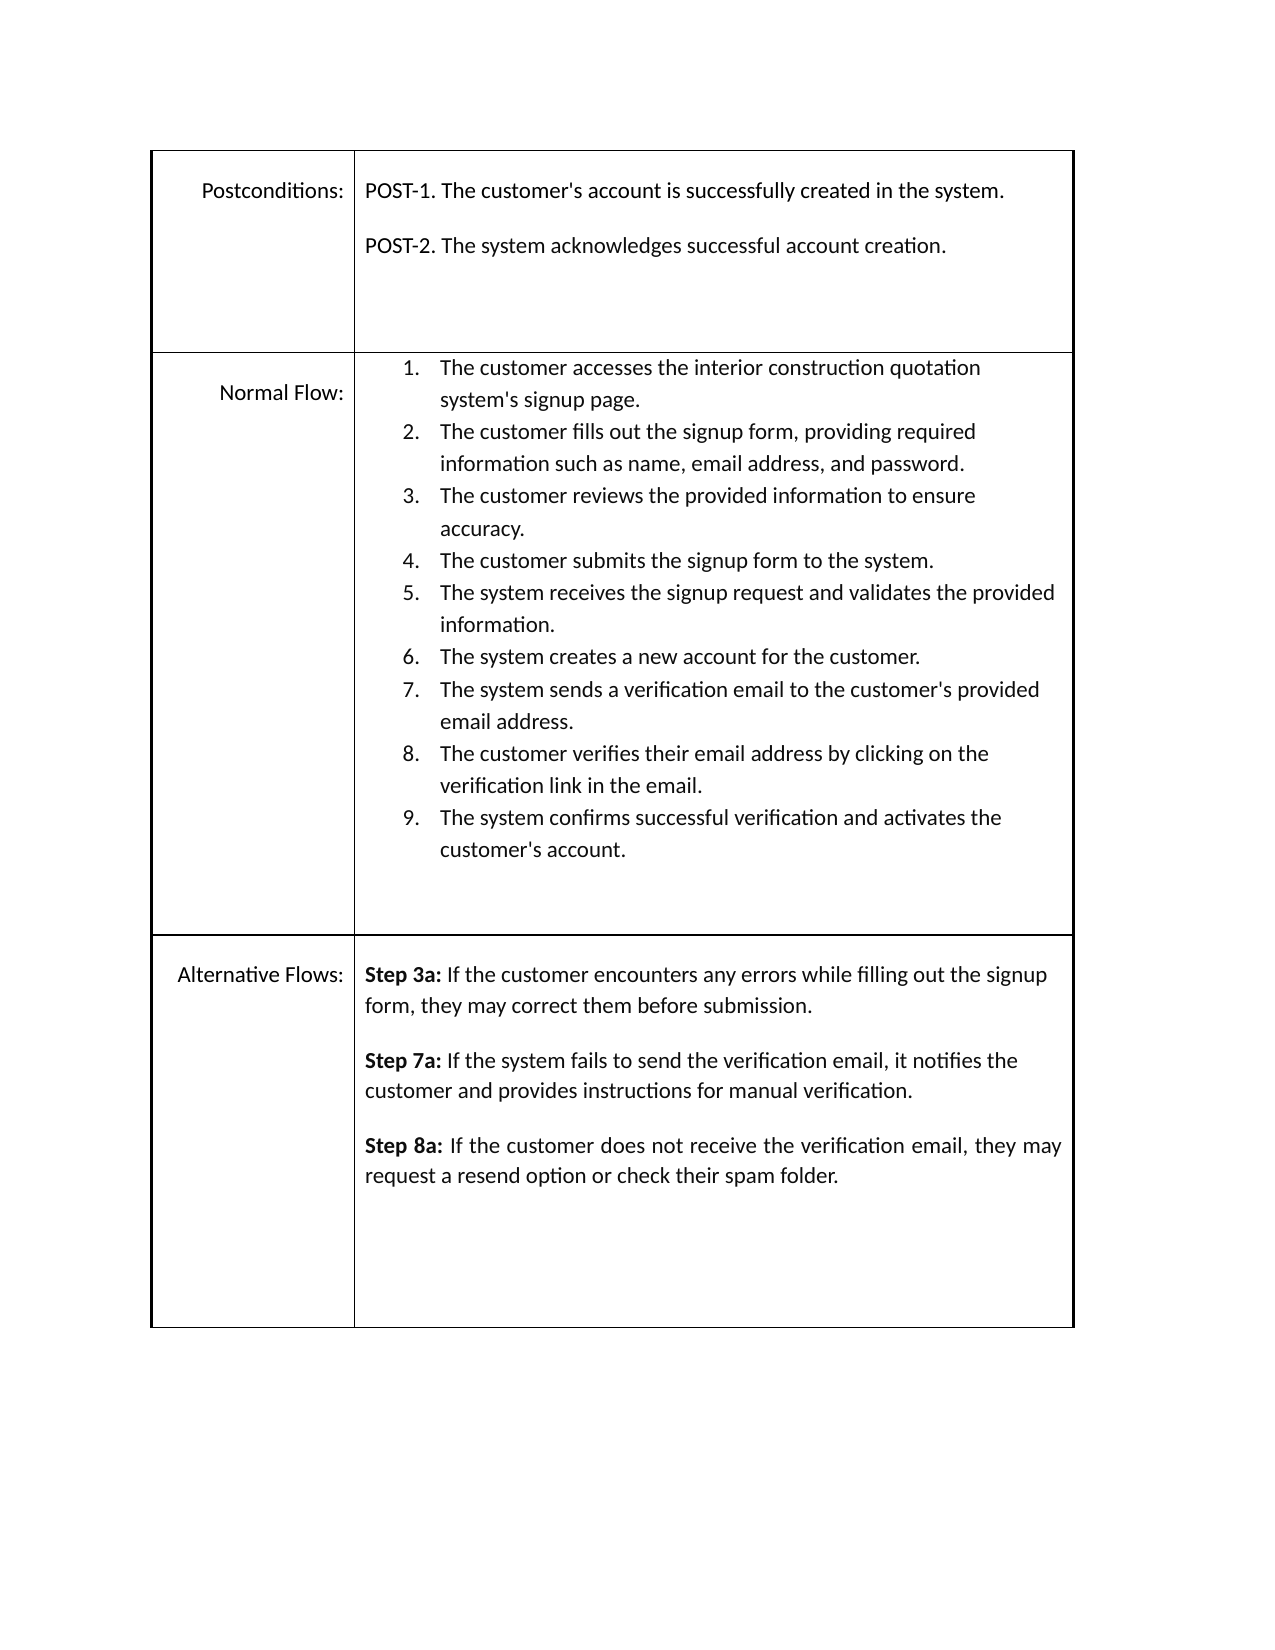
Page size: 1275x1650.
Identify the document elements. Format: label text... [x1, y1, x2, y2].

table_cell Alternative Flows: [153, 936, 354, 1327]
table_cell The customer accesses the interior construction quotation system's signup page. The customer fills out the signup form, providing required information such as name, email address, and password. The customer reviews the provided information to ensure accuracy. The customer submits the signup form to the system. The system receives the signup request and validates the provided information. The system creates a new account for the customer. The system sends a verification email to the customer's provided email address. The customer verifies their email address by clicking on the verification link in the email. The system confirms successful verification and activates the customer's account. [355, 353, 1072, 934]
table_cell Step 3a: If the customer encounters any errors while filling out the signup form, they may correct them before submission. Step 7a: If the system fails to send the verification email, it notifies the customer and provides instructions for manual verification. Step 8a: If the customer does not receive the verification email, they may request a resend option or check their spam folder. [355, 936, 1072, 1327]
table_cell POST-1. The customer's account is successfully created in the system. POST-2. The system acknowledges successful account creation. [355, 151, 1072, 352]
table_cell Normal Flow: [153, 353, 354, 934]
table_cell Postconditions: [153, 151, 354, 352]
